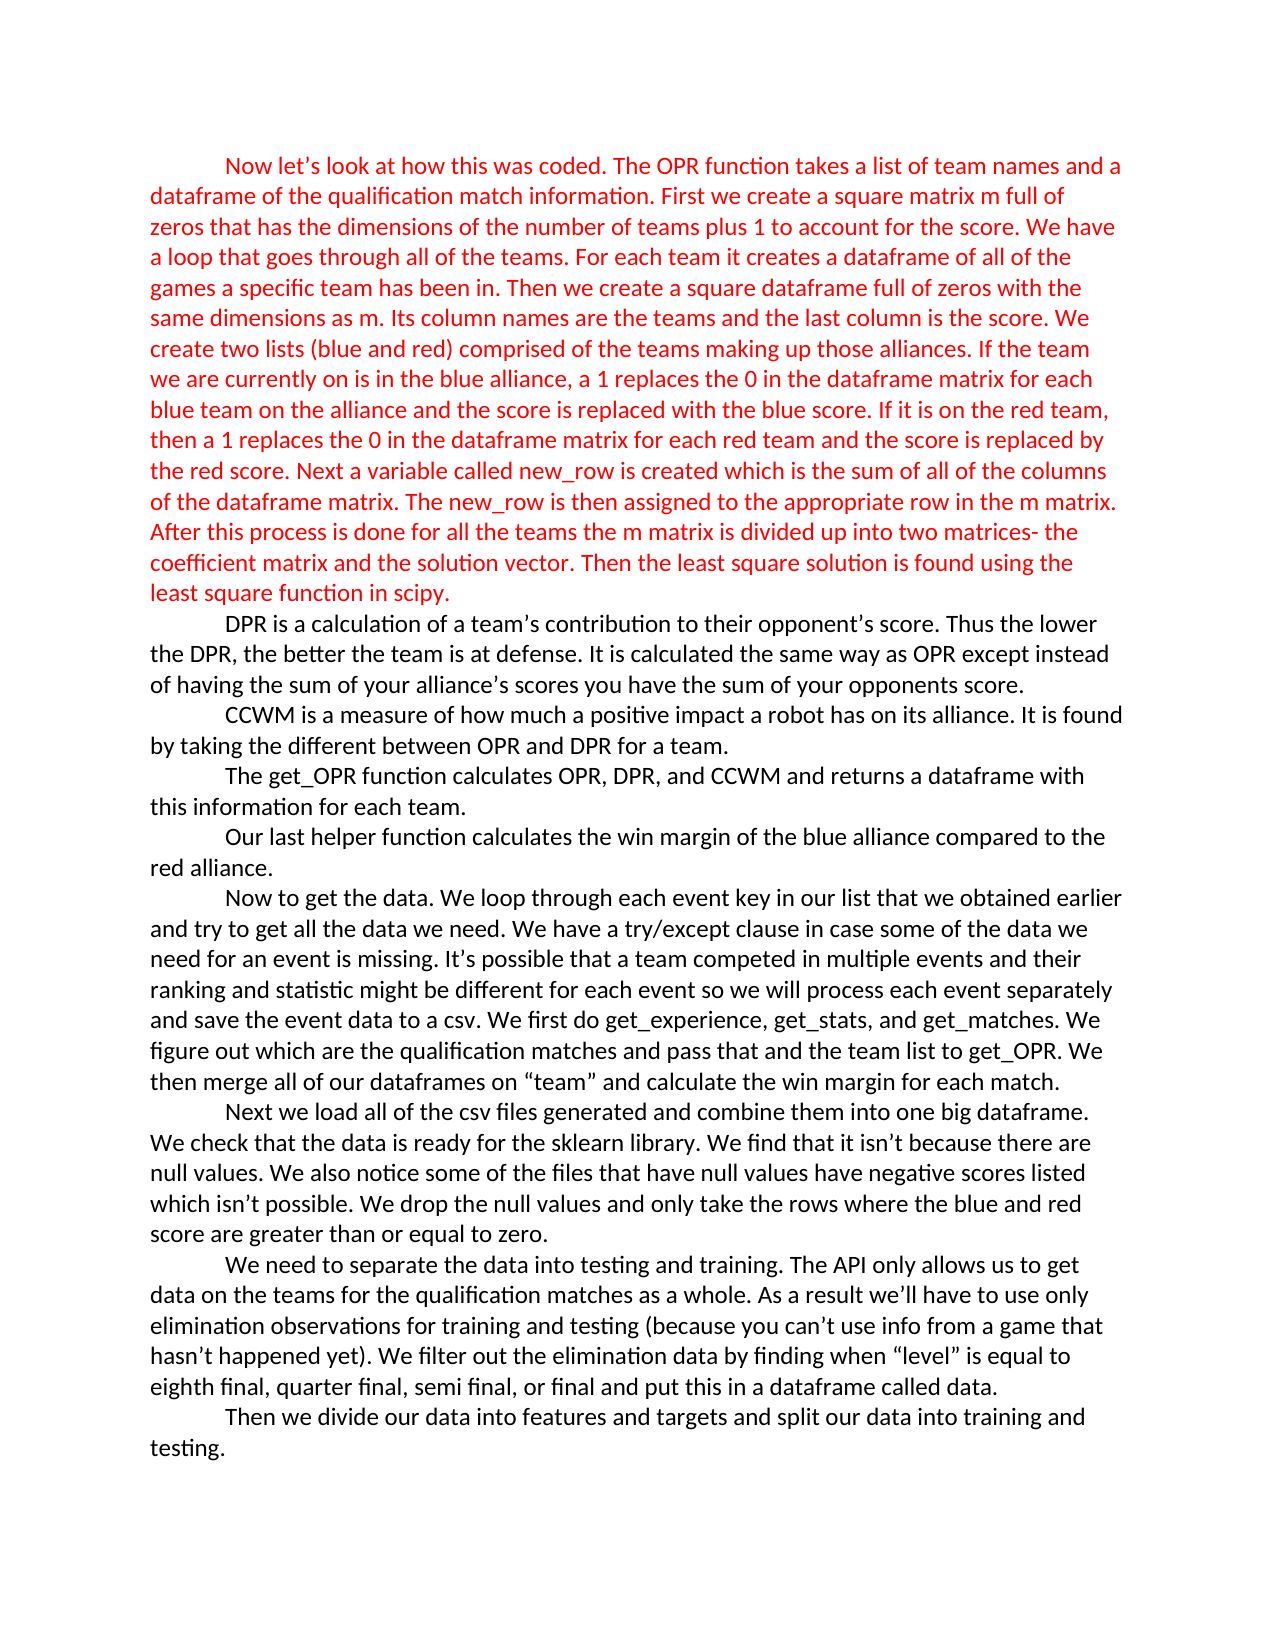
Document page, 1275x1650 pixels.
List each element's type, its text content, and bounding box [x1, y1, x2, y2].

text DPR is a calculation of a team’s contribution to their opponent’s score. Thus the lower the DPR, the better the team is at defense. It is calculated the same way as OPR except instead of having the sum of your alliance’s scores you have the sum of your opponents score. [150, 608, 1125, 699]
text Then we divide our data into features and targets and split our data into training and testing. [150, 1401, 1125, 1462]
text Now let’s look at how this was coded. The OPR function takes a list of team names and a dataframe of the qualification match information. First we create a square matrix m full of zeros that has the dimensions of the number of teams plus 1 to account for the score. We have a loop that goes through all of the teams. For each team it creates a dataframe of all of the games a specific team has been in. Then we create a square dataframe full of zeros with the same dimensions as m. Its column names are the teams and the last column is the score. We create two lists (blue and red) comprised of the teams making up those alliances. If the team we are currently on is in the blue alliance, a 1 replaces the 0 in the dataframe matrix for each blue team on the alliance and the score is replaced with the blue score. If it is on the red team, then a 1 replaces the 0 in the dataframe matrix for each red team and the score is replaced by the red score. Next a variable called new_row is created which is the sum of all of the columns of the dataframe matrix. The new_row is then assigned to the appropriate row in the m matrix. After this process is done for all the teams the m matrix is divided up into two matrices- the coefficient matrix and the solution vector. Then the least square solution is found using the least square function in scipy. [150, 150, 1125, 608]
text CCWM is a measure of how much a positive impact a robot has on its alliance. It is found by taking the different between OPR and DPR for a team. [150, 699, 1125, 760]
text Now to get the data. We loop through each event key in our list that we obtained earlier and try to get all the data we need. We have a try/except clause in case some of the data we need for an event is missing. It’s possible that a team competed in multiple events and their ranking and statistic might be different for each event so we will process each event separately and save the event data to a csv. We first do get_experience, get_stats, and get_matches. We figure out which are the qualification matches and pass that and the team list to get_OPR. We then merge all of our dataframes on “team” and calculate the win margin for each match. [150, 882, 1125, 1096]
text Our last helper function calculates the win margin of the blue alliance compared to the red alliance. [150, 821, 1125, 882]
text Next we load all of the csv files generated and combine them into one big dataframe. We check that the data is ready for the sklearn library. We find that it isn’t because there are null values. We also notice some of the files that have null values have negative scores listed which isn’t possible. We drop the null values and only take the rows where the blue and red score are greater than or equal to zero. [150, 1096, 1125, 1249]
text We need to separate the data into testing and training. The API only allows us to get data on the teams for the qualification matches as a whole. As a result we’ll have to use only elimination observations for training and testing (because you can’t use info from a game that hasn’t happened yet). We filter out the elimination data by finding when “level” is equal to eighth final, quarter final, semi final, or final and put this in a dataframe called data. [150, 1249, 1125, 1401]
text The get_OPR function calculates OPR, DPR, and CCWM and returns a dataframe with this information for each team. [150, 760, 1125, 821]
